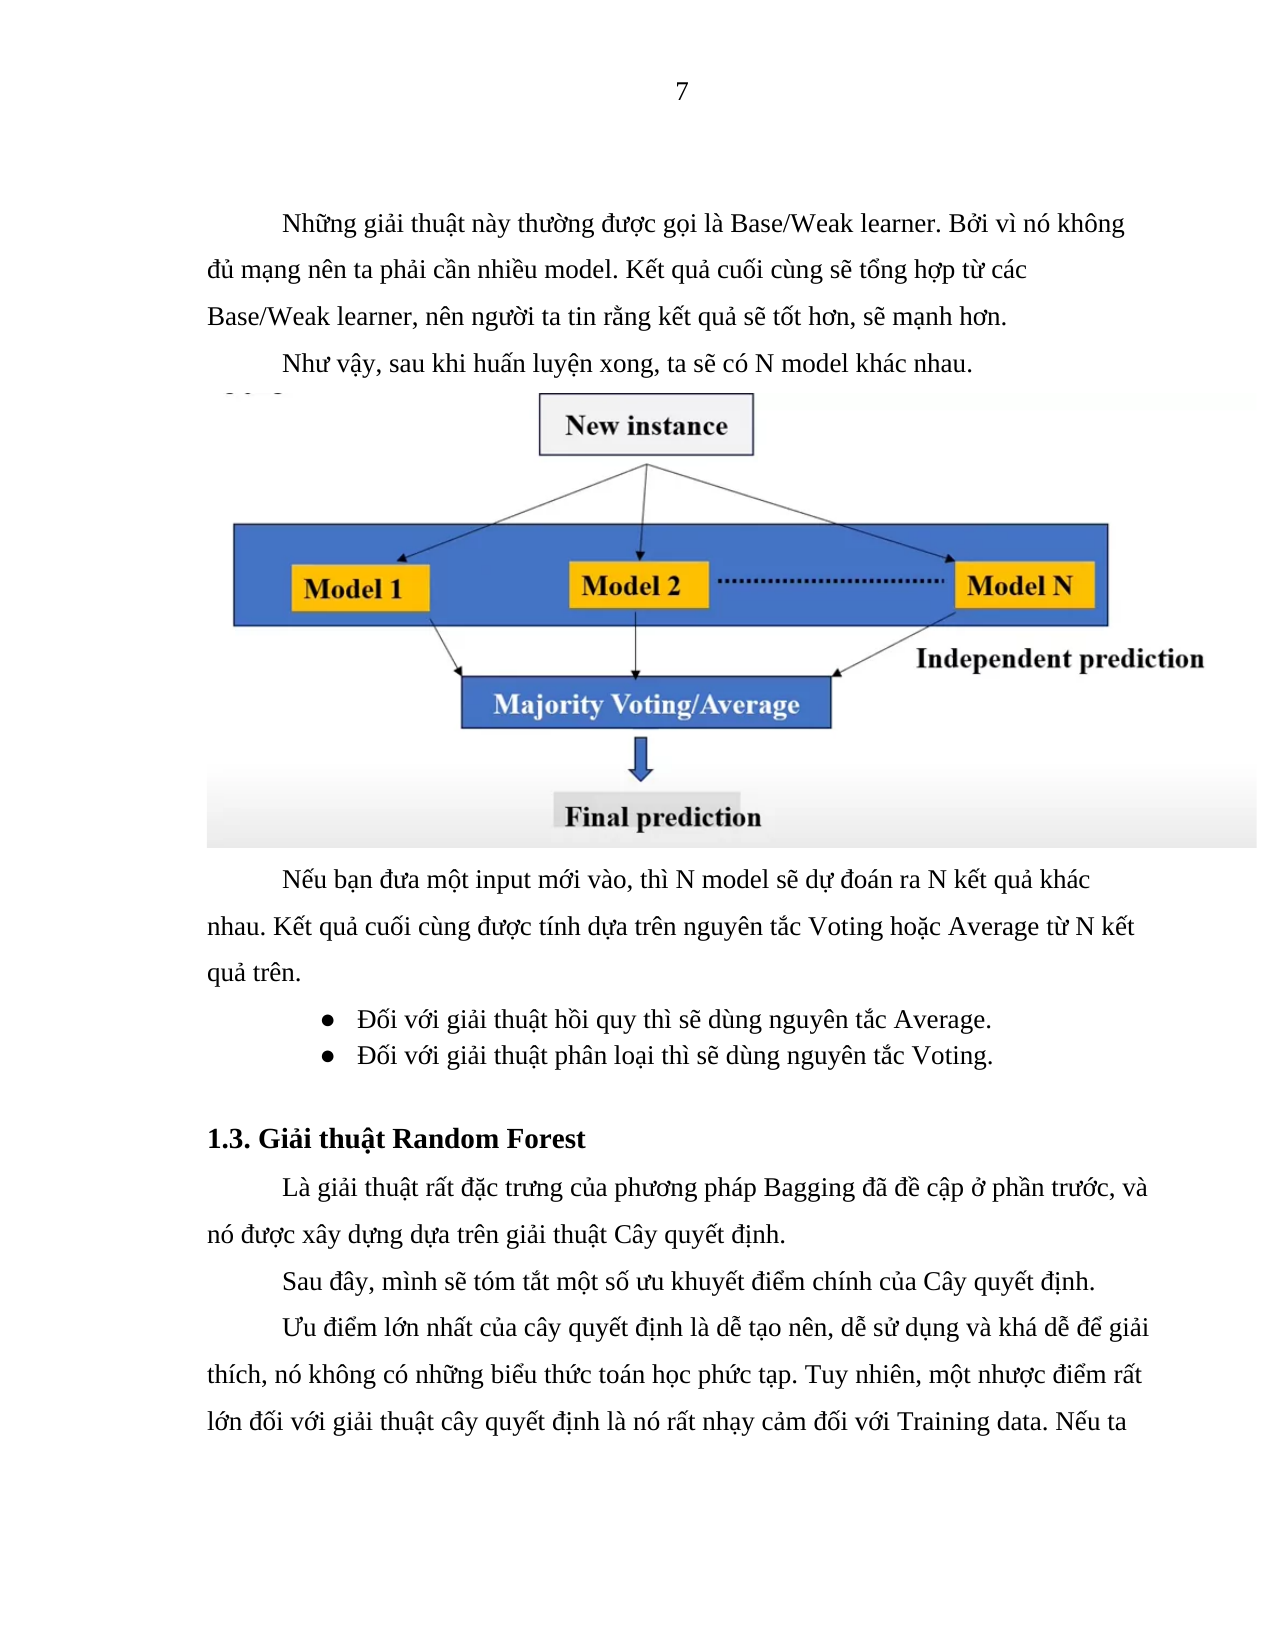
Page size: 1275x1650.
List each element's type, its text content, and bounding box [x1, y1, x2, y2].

list Đối với giải thuật phân loại thì sẽ dùng nguyên tắc Voting. [319, 1039, 1157, 1070]
text 1.3. Giải thuật Random Forest [207, 1121, 1157, 1155]
text Là giải thuật rất đặc trưng của phương pháp Bagging đã đề cập ở phần trước, và nó được xây dựng dựa trên giải thuật Cây quyết định. [207, 1172, 1157, 1249]
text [207, 1312, 1157, 1436]
text Những giải thuật này thường được gọi là Base/Weak learner. Bởi vì nó không đủ mạng nên ta phải cần nhiều model. Kết quả cuối cùng sẽ tổng hợp từ các Base/Weak learner, nên người ta tin rằng kết quả sẽ tốt hơn, sẽ mạnh hơn. [207, 207, 1157, 331]
picture [206, 393, 1257, 848]
text Như vậy, sau khi huấn luyện xong, ta sẽ có N model khác nhau. [207, 347, 1157, 378]
list Đối với giải thuật hồi quy thì sẽ dùng nguyên tắc Average. [319, 1003, 1157, 1034]
text Sau đây, mình sẽ tóm tắt một số ưu khuyết điểm chính của Cây quyết định. [207, 1265, 1157, 1296]
text Nếu bạn đưa một input mới vào, thì N model sẽ dự đoán ra N kết quả khác nhau. Kết quả cuối cùng được tính dựa trên nguyên tắc Voting hoặc Average từ N kết quả trên. [207, 863, 1157, 988]
